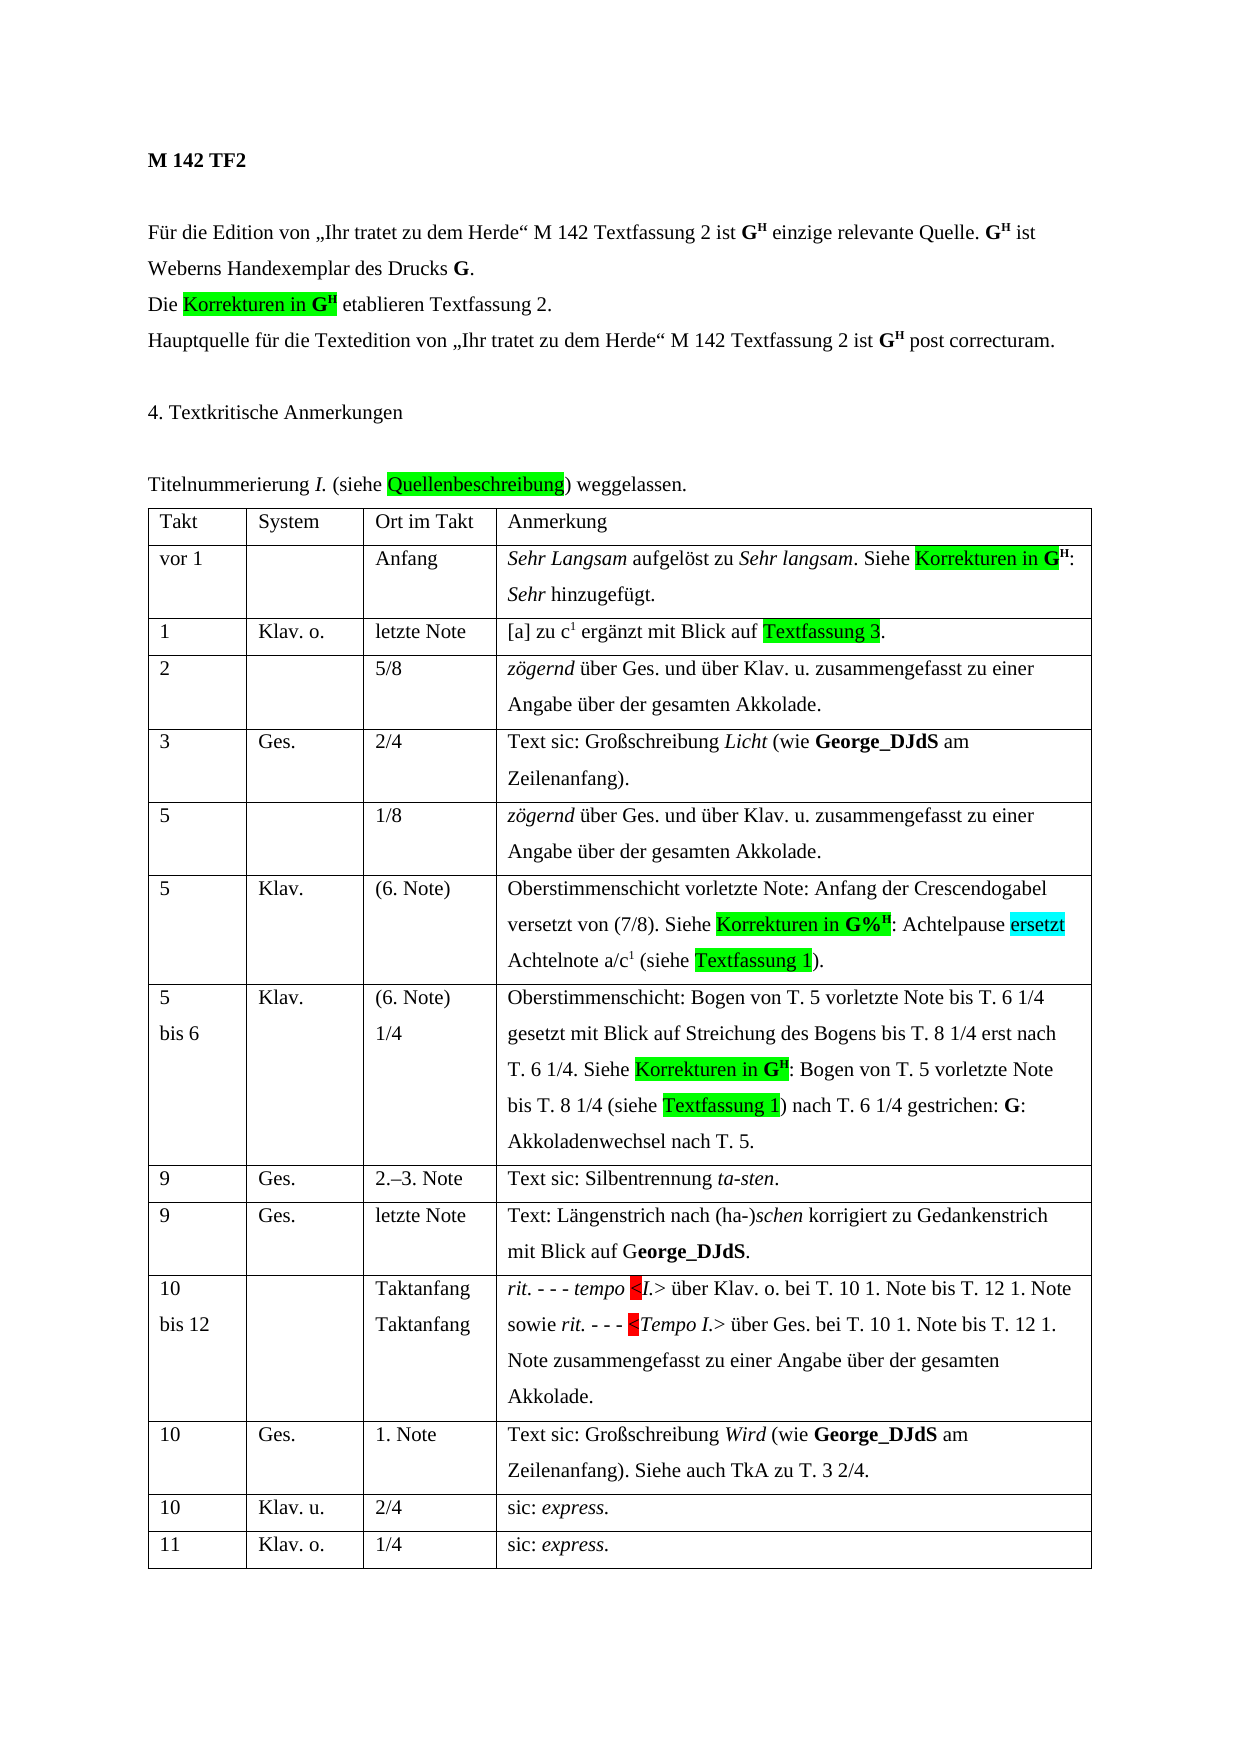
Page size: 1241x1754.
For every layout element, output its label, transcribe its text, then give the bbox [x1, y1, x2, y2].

table_cell Ges. [247, 1203, 363, 1275]
table_cell zögernd über Ges. und über Klav. u. zusammengefasst zu einer Angabe über der gesamten Akkolade. [497, 803, 1091, 875]
table_cell 11 [149, 1532, 246, 1568]
table_cell 3 [149, 730, 246, 802]
table_cell zögernd über Ges. und über Klav. u. zusammengefasst zu einer Angabe über der gesamten Akkolade. [497, 656, 1091, 728]
table_cell Klav. o. [247, 1532, 363, 1568]
text Hauptquelle für die Textedition von „Ihr tratet zu dem Herde“ M 142 Textfassung 2 ist GH post correcturam. [148, 328, 1093, 352]
table_cell Anfang [364, 546, 496, 618]
table_cell Ges. [247, 1166, 363, 1202]
text Titelnummerierung I. (siehe Quellenbeschreibung) weggelassen. [148, 472, 387, 496]
table_cell rit. - - - tempo <I.> über Klav. o. bei T. 10 1. Note bis T. 12 1. Note sowie rit. - - - <Tempo I.> über Ges. bei T. 10 1. Note bis T. 12 1. Note zusammengefasst zu einer Angabe über der gesamten Akkolade. [497, 1276, 1091, 1421]
table_cell [247, 803, 363, 875]
table_cell 1 [149, 619, 246, 655]
table_cell 2 [149, 656, 246, 728]
table_cell 5/8 [364, 656, 496, 728]
table_cell Klav. o. [247, 619, 363, 655]
table_cell Text: Längenstrich nach (ha-)schen korrigiert zu Gedankenstrich mit Blick auf George_DJdS. [497, 1203, 1091, 1275]
table_header Anmerkung [497, 509, 1091, 545]
table_cell 2/4 [364, 730, 496, 802]
table_cell Sehr Langsam aufgelöst zu Sehr langsam. Siehe Korrekturen in GH: Sehr hinzugefügt. [497, 546, 1091, 618]
table_cell 5 [149, 876, 246, 984]
text Die Korrekturen in GH etablieren Textfassung 2. [337, 292, 1093, 316]
table_cell [247, 1276, 363, 1421]
table_cell 2.–3. Note [364, 1166, 496, 1202]
table_cell 10 [149, 1495, 246, 1531]
table_cell 1. Note [364, 1422, 496, 1494]
table_header Takt [149, 509, 246, 545]
table_cell Text sic: Silbentrennung ta-sten. [497, 1166, 1091, 1202]
text Titelnummerierung I. (siehe Quellenbeschreibung) weggelassen. [564, 472, 1093, 496]
text M 142 TF2 [148, 148, 1093, 172]
text Für die Edition von „Ihr tratet zu dem Herde“ M 142 Textfassung 2 ist GH einzige relevante Quelle. GH ist Weberns Handexemplar des Drucks G. [148, 220, 1093, 280]
table_cell Oberstimmenschicht vorletzte Note: Anfang der Crescendogabel versetzt von (7/8). Siehe Korrekturen in G%H: Achtelpause ersetzt Achtelnote a/c1 (siehe Textfassung 1). [497, 876, 1091, 984]
table_cell Text sic: Großschreibung Licht (wie George_DJdS am Zeilenanfang). [497, 730, 1091, 802]
table_cell 9 [149, 1203, 246, 1275]
table_cell [247, 546, 363, 618]
table_cell [a] zu c1 ergänzt mit Blick auf Textfassung 3. [497, 619, 1091, 655]
table_cell 5 [149, 803, 246, 875]
table_cell 2/4 [364, 1495, 496, 1531]
table_cell 10 bis 12 [149, 1276, 246, 1421]
table_cell (6. Note) 1/4 [364, 985, 496, 1165]
table_cell Klav. u. [247, 1495, 363, 1531]
table_cell 1/8 [364, 803, 496, 875]
table_cell sic: express. [497, 1532, 1091, 1568]
table_cell Oberstimmenschicht: Bogen von T. 5 vorletzte Note bis T. 6 1/4 gesetzt mit Blick auf Streichung des Bogens bis T. 8 1/4 erst nach T. 6 1/4. Siehe Korrekturen in GH: Bogen von T. 5 vorletzte Note bis T. 8 1/4 (siehe Textfassung 1) nach T. 6 1/4 gestrichen: G: Akkoladenwechsel nach T. 5. [497, 985, 1091, 1165]
table_cell 9 [149, 1166, 246, 1202]
table_cell 5 bis 6 [149, 985, 246, 1165]
table_cell Text sic: Großschreibung Wird (wie George_DJdS am Zeilenanfang). Siehe auch TkA zu T. 3 2/4. [497, 1422, 1091, 1494]
table_cell Klav. [247, 985, 363, 1165]
table_cell Klav. [247, 876, 363, 984]
table_cell [247, 656, 363, 728]
table_cell letzte Note [364, 619, 496, 655]
table_cell 10 [149, 1422, 246, 1494]
table_cell Ges. [247, 1422, 363, 1494]
table_cell vor 1 [149, 546, 246, 618]
text 4. Textkritische Anmerkungen [148, 400, 1093, 424]
table_cell (6. Note) [364, 876, 496, 984]
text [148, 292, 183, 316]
table_cell 1/4 [364, 1532, 496, 1568]
table_cell letzte Note [364, 1203, 496, 1275]
table_cell Taktanfang Taktanfang [364, 1276, 496, 1421]
table_cell Ges. [247, 730, 363, 802]
table_header Ort im Takt [364, 509, 496, 545]
table_header System [247, 509, 363, 545]
table_cell sic: express. [497, 1495, 1091, 1531]
